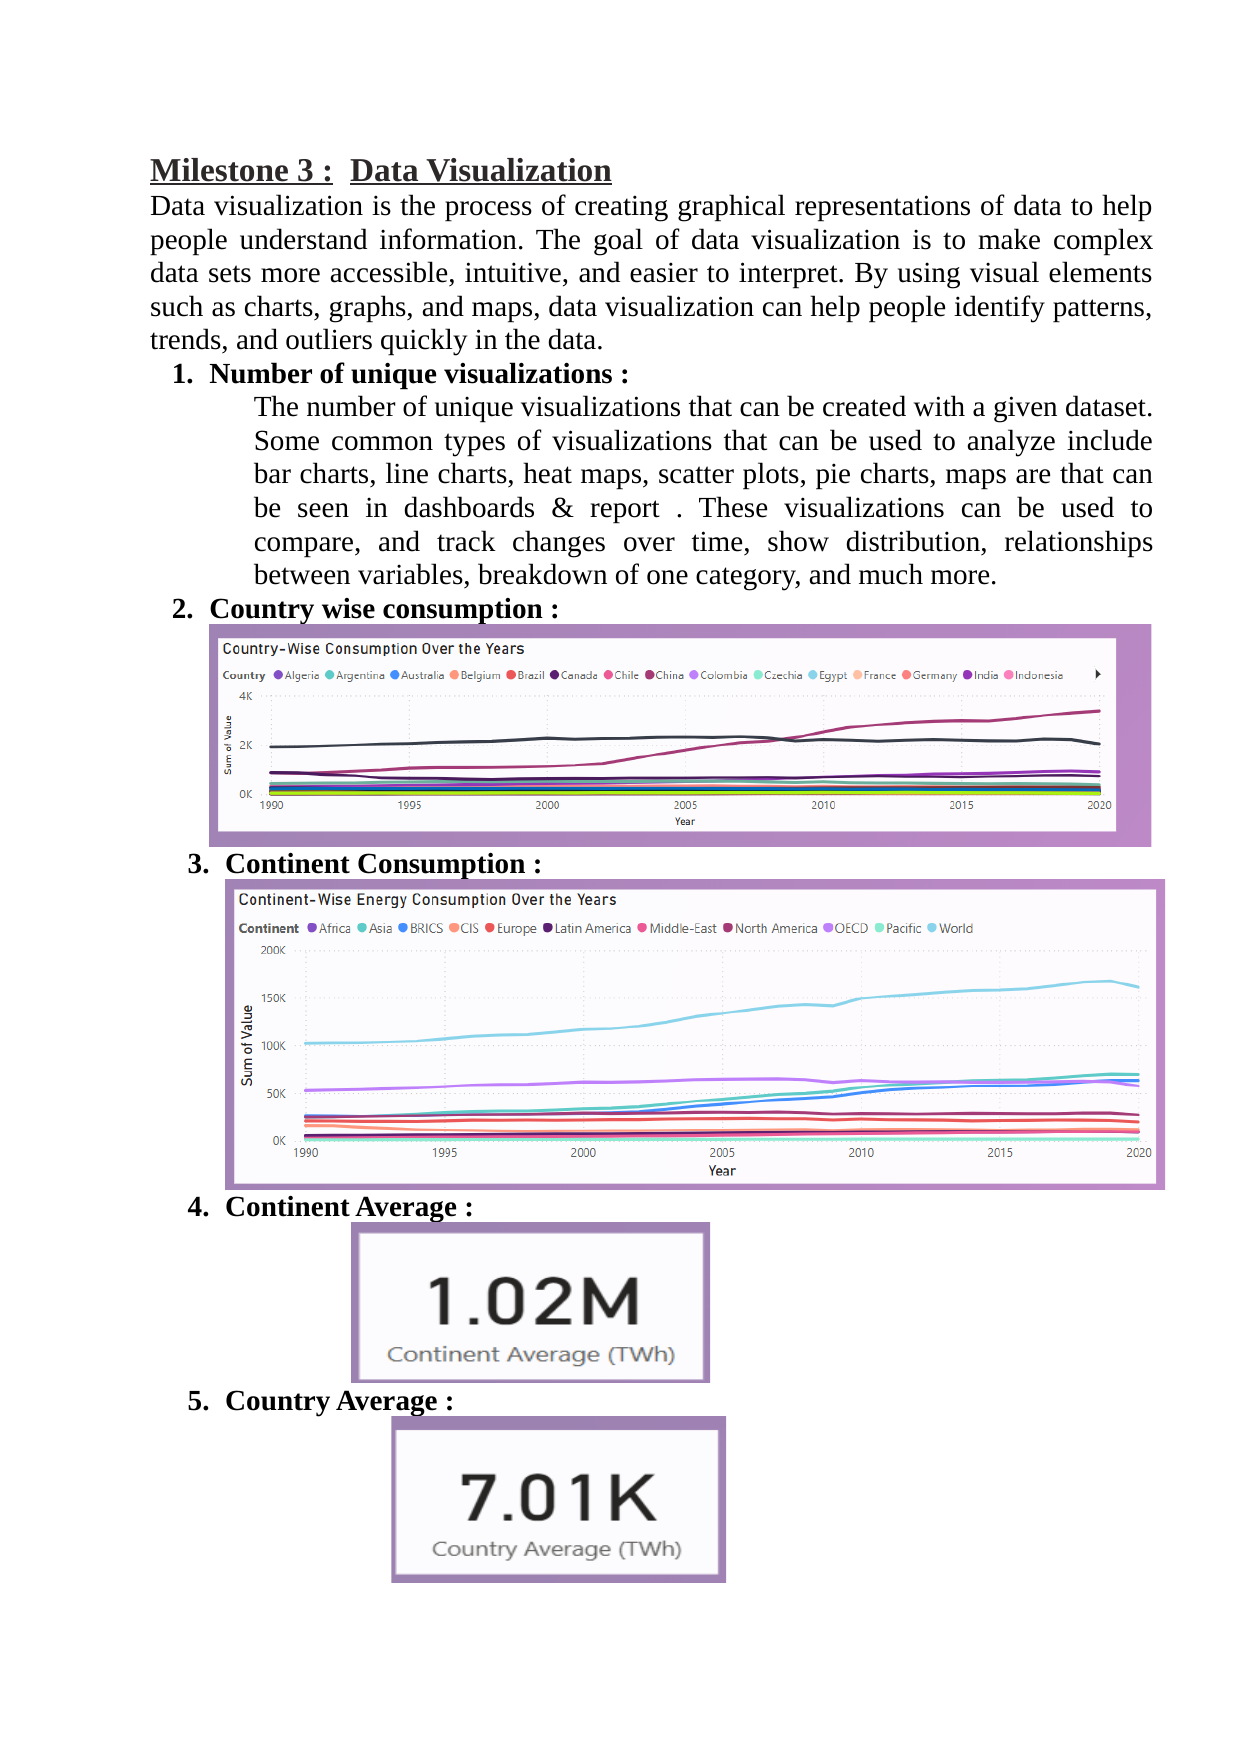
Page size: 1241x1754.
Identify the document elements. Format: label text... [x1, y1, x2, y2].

list Number of unique visualizations : [172, 356, 1137, 389]
picture [225, 879, 1166, 1190]
picture [209, 624, 1152, 847]
text Data visualization is the process of creating graphical representations of data to help people understand information. The goal of data visualization is to make complex data sets more accessible, intuitive, and easier to interpret. By using visual elements such as charts, graphs, and maps, data visualization can help people identify patterns, trends, and outliers quickly in the data. [150, 188, 1154, 356]
picture [391, 1416, 727, 1583]
text The number of unique visualizations that can be created with a given dataset. Some common types of visualizations that can be used to analyze include bar charts, line charts, heat maps, scatter plots, pie charts, maps are that can be seen in dashboards & report . These visualizations can be used to compare, and track changes over time, show distribution, relationships between variables, breakdown of one category, and much more. [253, 389, 1154, 591]
picture [351, 1222, 711, 1383]
list Continent Average : [187, 1189, 1137, 1223]
list Country Average : [187, 1383, 1137, 1416]
list Continent Consumption : [187, 846, 1137, 880]
list Country wise consumption : [172, 591, 1137, 624]
text Milestone 3 : Data Visualization [150, 150, 1137, 188]
